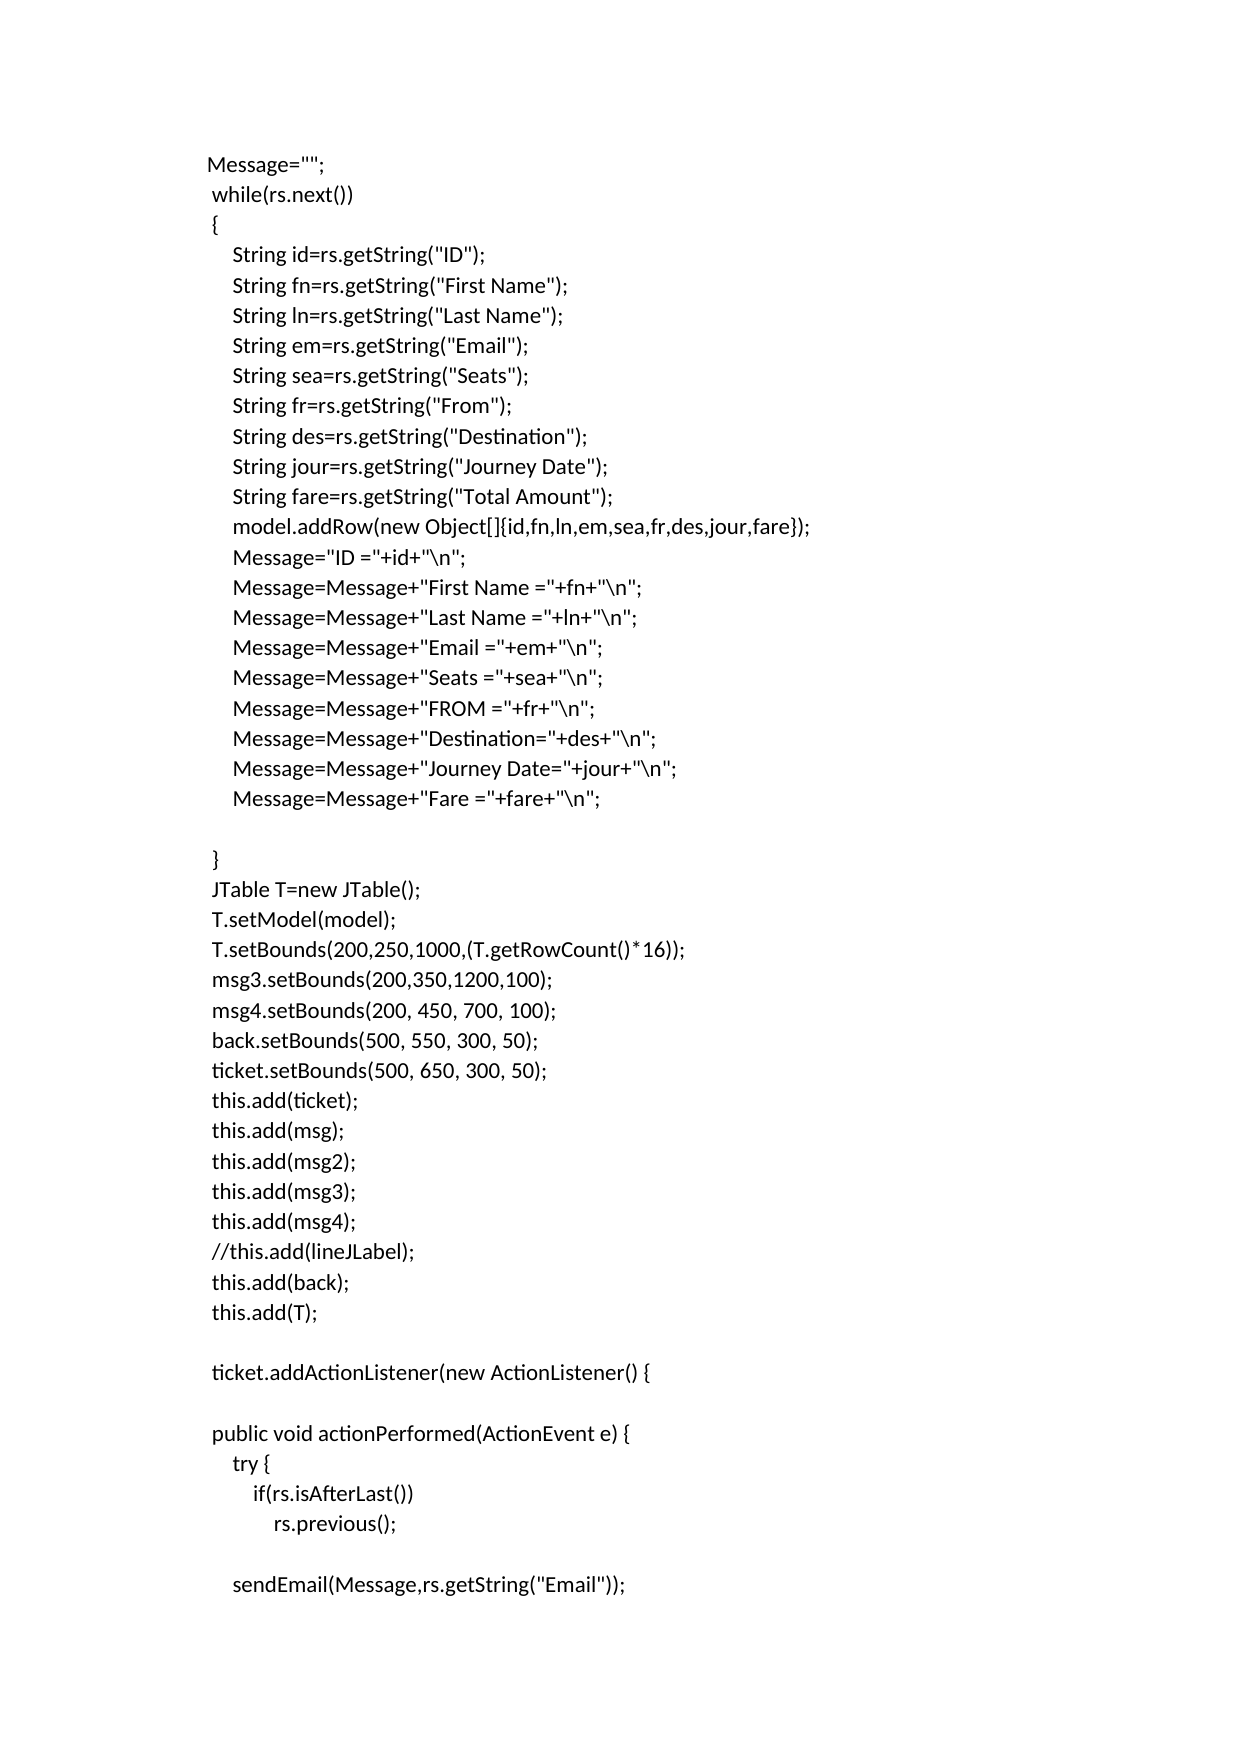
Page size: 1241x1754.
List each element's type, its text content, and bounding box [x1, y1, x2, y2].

text Message=Message+"Journey Date="+jour+"\n"; [150, 754, 1090, 782]
text T.setModel(model); [150, 905, 1090, 933]
text String fare=rs.getString("Total Amount"); [150, 482, 1090, 510]
text String des=rs.getString("Destination"); [150, 422, 1090, 450]
text while(rs.next()) [150, 180, 1090, 208]
text model.addRow(new Object[]{id,fn,ln,em,sea,fr,des,jour,fare}); [150, 512, 1090, 541]
text this.add(msg); [150, 1117, 1090, 1145]
text this.add(T); [150, 1298, 1090, 1326]
text Message=""; [150, 150, 1090, 178]
text Message=Message+"Seats ="+sea+"\n"; [150, 663, 1090, 692]
text Message=Message+"Last Name ="+ln+"\n"; [150, 603, 1090, 631]
text msg3.setBounds(200,350,1200,100); [150, 966, 1090, 994]
text Message=Message+"Destination="+des+"\n"; [150, 724, 1090, 752]
text Message=Message+"Email ="+em+"\n"; [150, 633, 1090, 661]
text rs.previous(); [150, 1509, 1090, 1537]
text JTable T=new JTable(); [150, 875, 1090, 903]
text String fr=rs.getString("From"); [150, 392, 1090, 420]
text Message="ID ="+id+"\n"; [150, 543, 1090, 571]
text if(rs.isAfterLast()) [150, 1479, 1090, 1507]
text Message=Message+"FROM ="+fr+"\n"; [150, 694, 1090, 722]
text String fn=rs.getString("First Name"); [150, 271, 1090, 299]
text String ln=rs.getString("Last Name"); [150, 301, 1090, 329]
text back.setBounds(500, 550, 300, 50); [150, 1026, 1090, 1054]
text this.add(msg2); [150, 1147, 1090, 1175]
text String sea=rs.getString("Seats"); [150, 361, 1090, 389]
text this.add(back); [150, 1268, 1090, 1296]
text this.add(msg4); [150, 1207, 1090, 1235]
text public void actionPerformed(ActionEvent e) { [150, 1419, 1090, 1447]
text { [150, 210, 1090, 238]
text ticket.addActionListener(new ActionListener() { [150, 1358, 1090, 1386]
text ticket.setBounds(500, 650, 300, 50); [150, 1056, 1090, 1084]
text Message=Message+"First Name ="+fn+"\n"; [150, 573, 1090, 601]
text T.setBounds(200,250,1000,(T.getRowCount()*16)); [150, 935, 1090, 963]
text msg4.setBounds(200, 450, 700, 100); [150, 996, 1090, 1024]
text sendEmail(Message,rs.getString("Email")); [150, 1570, 1090, 1598]
text String em=rs.getString("Email"); [150, 331, 1090, 359]
text String jour=rs.getString("Journey Date"); [150, 452, 1090, 480]
text //this.add(lineJLabel); [150, 1237, 1090, 1266]
text this.add(ticket); [150, 1086, 1090, 1114]
text String id=rs.getString("ID"); [150, 241, 1090, 269]
text this.add(msg3); [150, 1177, 1090, 1205]
text } [150, 845, 1090, 873]
text Message=Message+"Fare ="+fare+"\n"; [150, 784, 1090, 812]
text try { [150, 1449, 1090, 1477]
